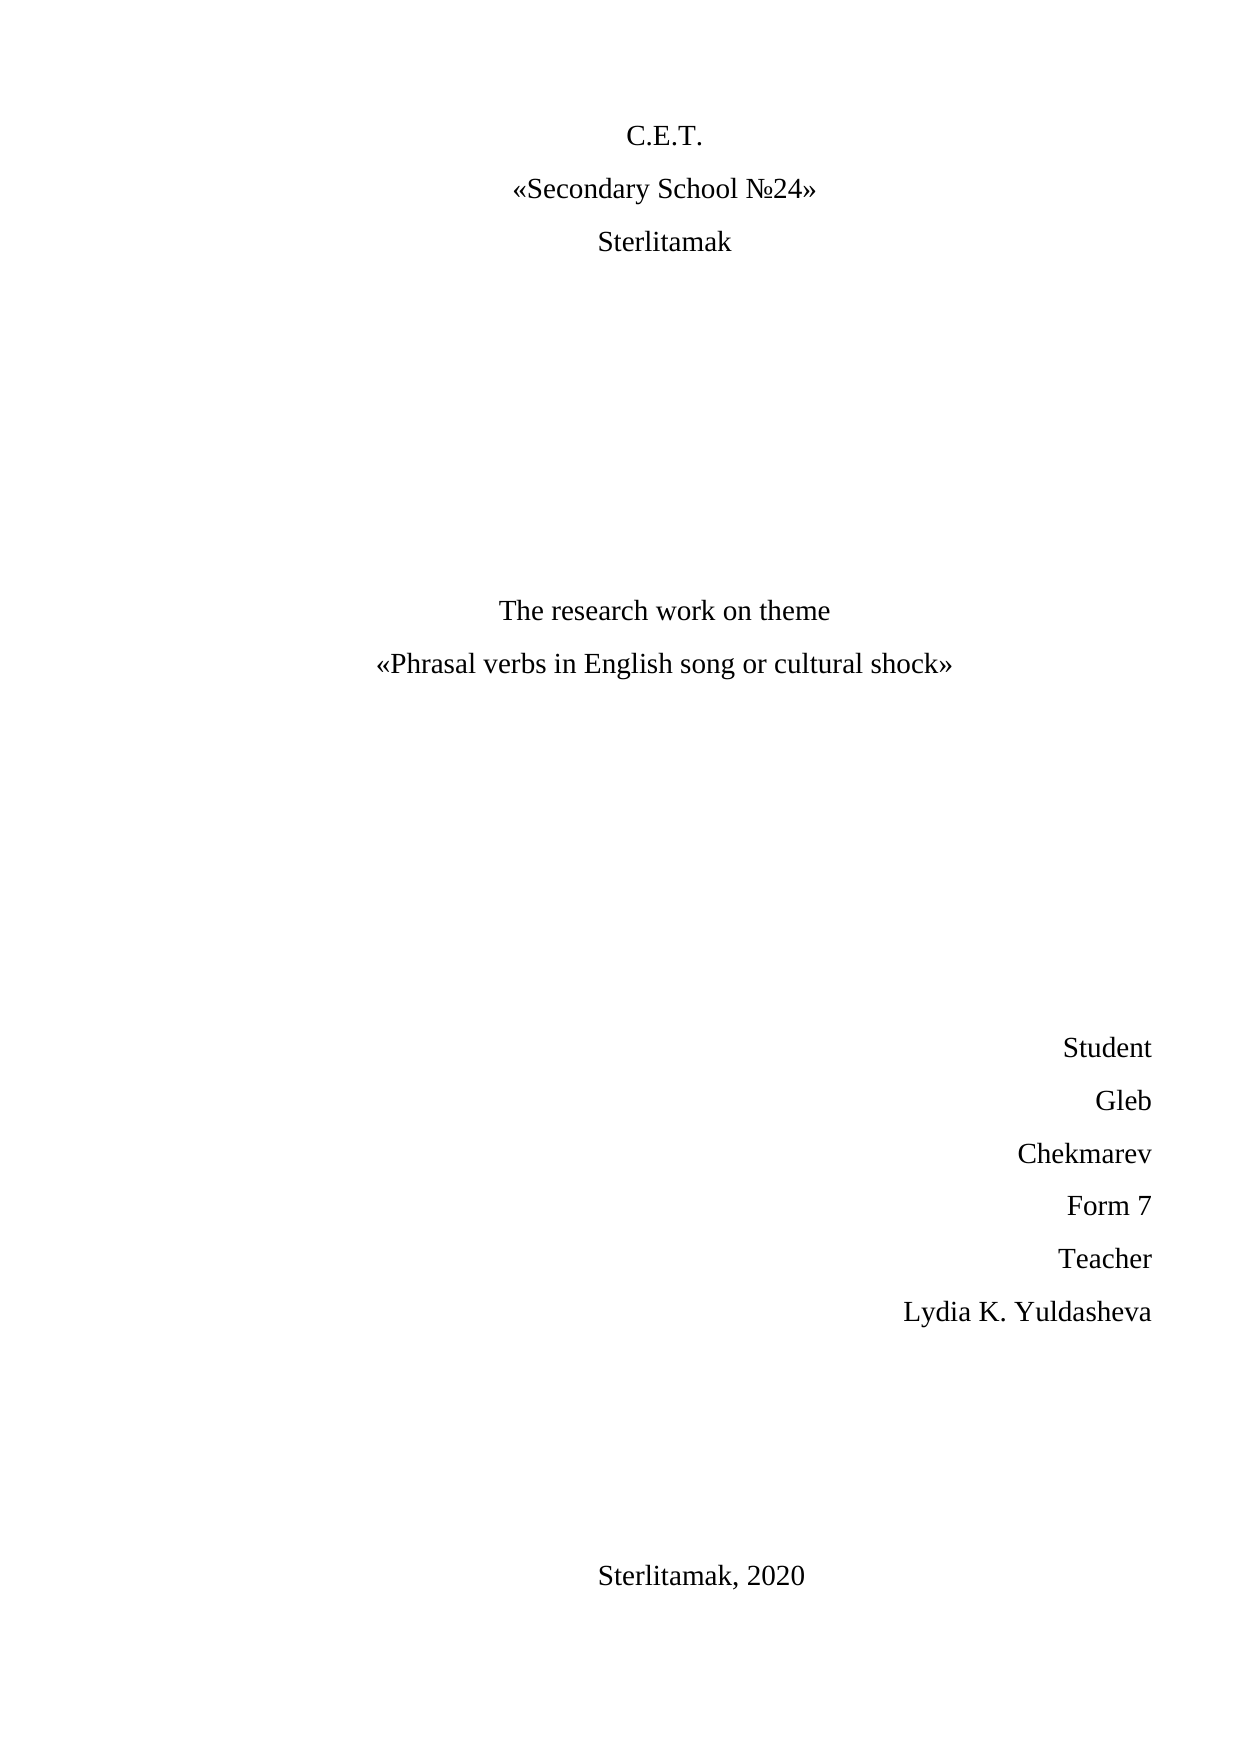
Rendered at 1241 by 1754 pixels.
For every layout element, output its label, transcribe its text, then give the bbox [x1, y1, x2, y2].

text «Secondary School №24» [177, 171, 1152, 204]
text Lydia K. Yuldasheva [251, 1294, 1152, 1328]
text Chekmarev [251, 1136, 1152, 1169]
text C.E.T. [177, 118, 1152, 152]
text Teacher [251, 1241, 1152, 1275]
text Sterlitamak, 2020 [251, 1558, 1152, 1592]
text Form 7 [251, 1188, 1152, 1222]
text Gleb [251, 1083, 1152, 1116]
text Student [251, 1030, 1152, 1064]
text The research work on theme [177, 593, 1152, 627]
text «Phrasal verbs in English song or cultural shock» [177, 646, 1152, 680]
text Sterlitamak [177, 224, 1152, 257]
